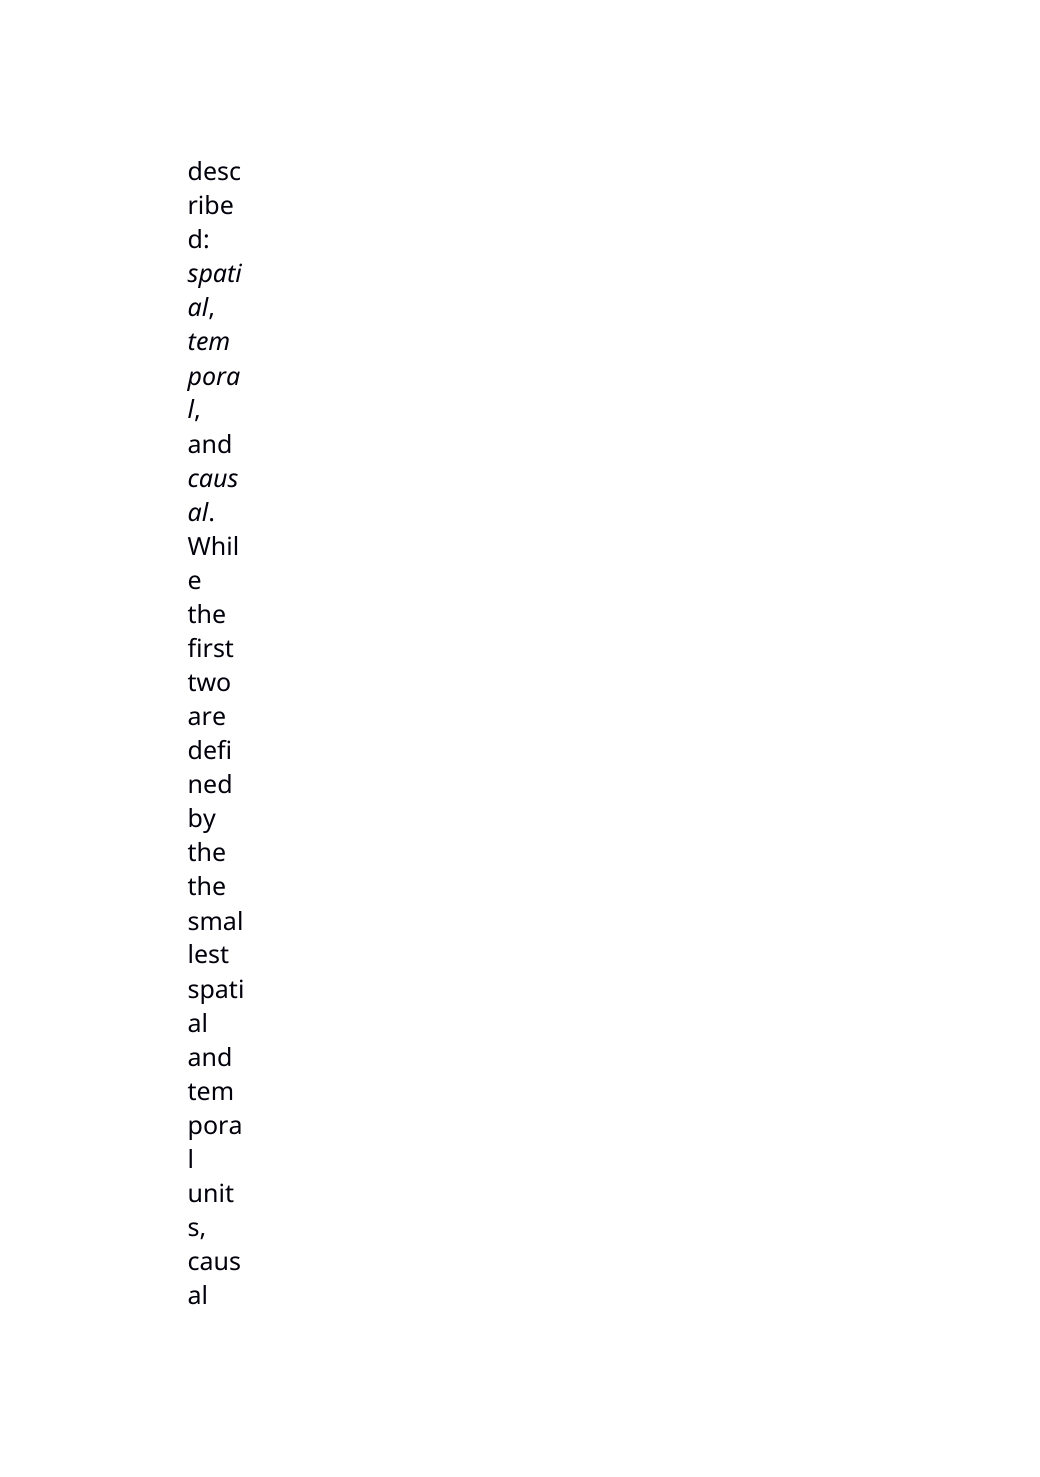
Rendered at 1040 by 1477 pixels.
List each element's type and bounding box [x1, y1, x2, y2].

table_cell [176, 150, 256, 1312]
